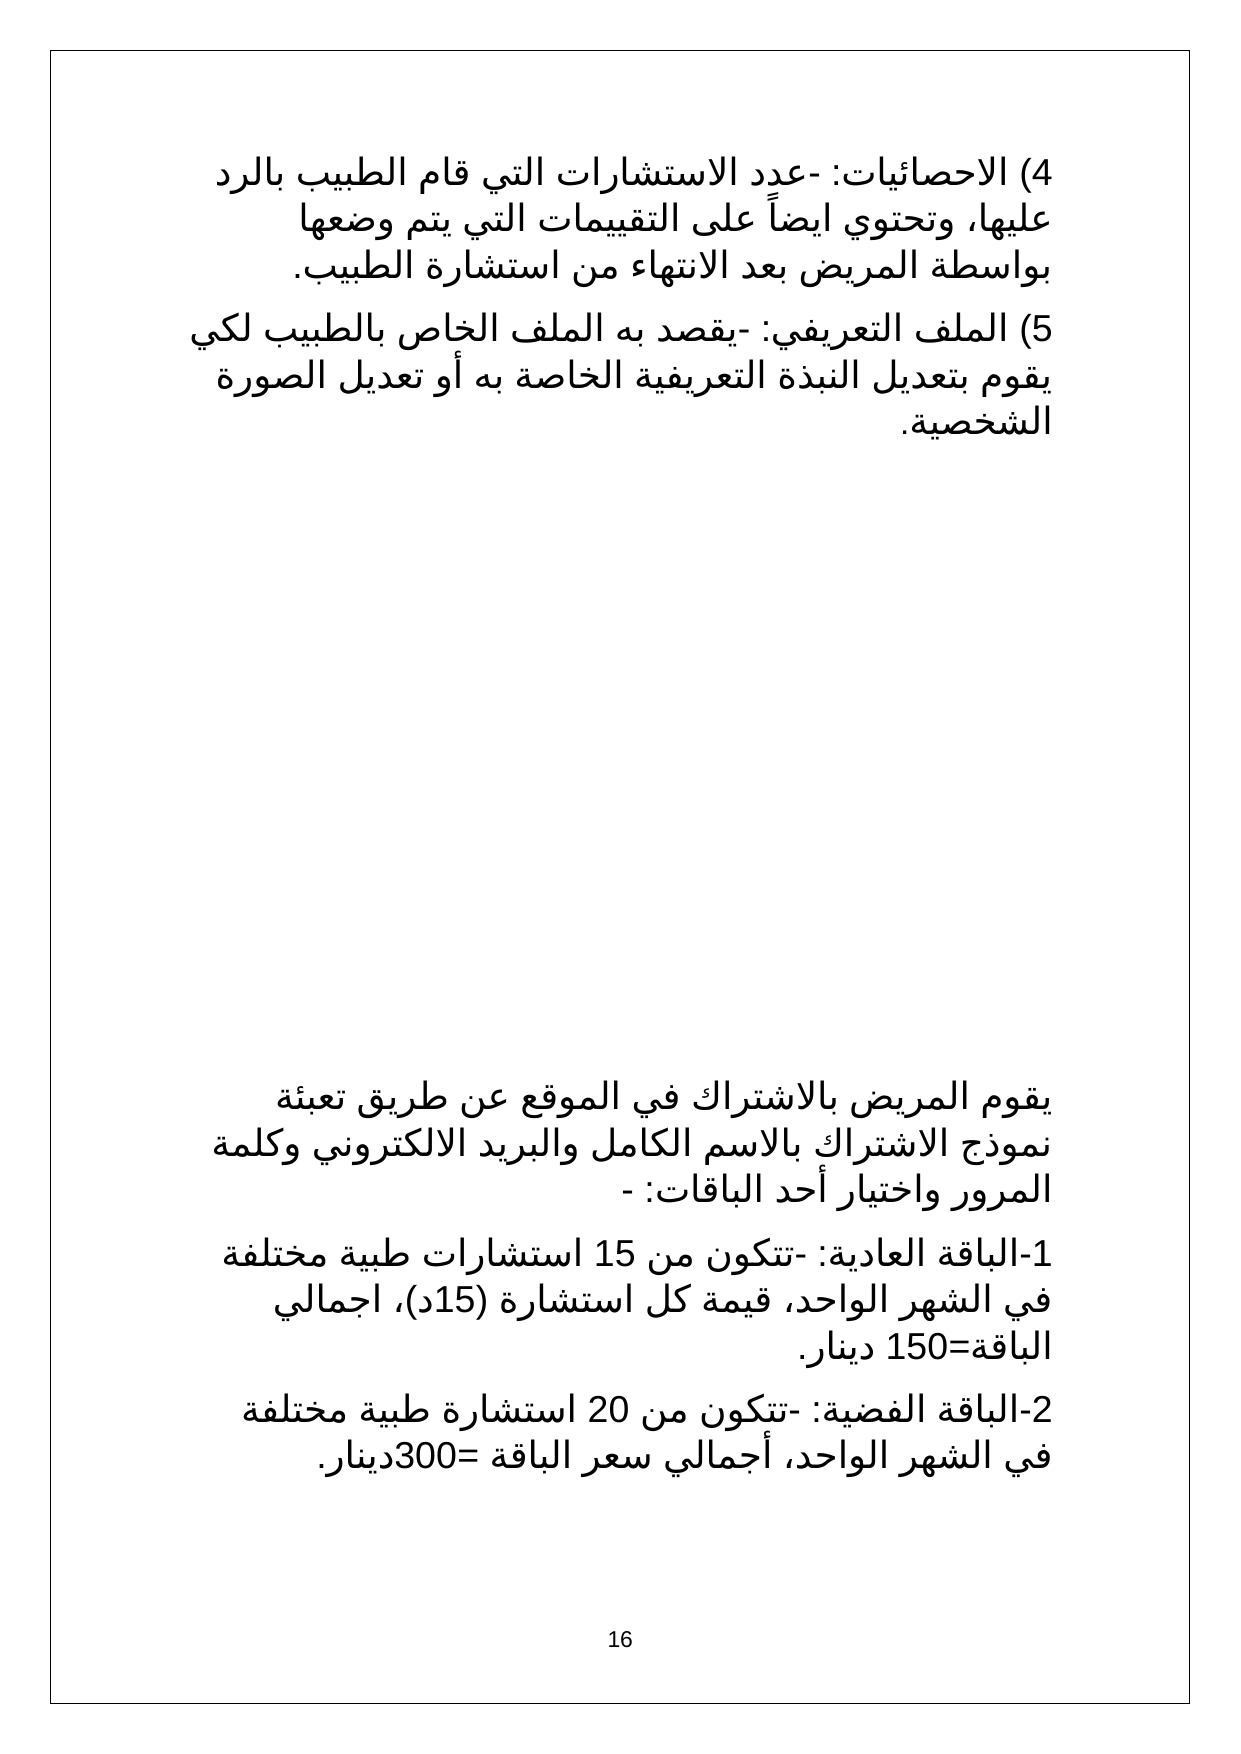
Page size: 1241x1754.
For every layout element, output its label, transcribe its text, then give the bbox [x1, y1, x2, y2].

text 2-الباقة الفضية: -تتكون من 20 استشارة طبية مختلفة في الشهر الواحد، أجمالي سعر الباقة =300دينار. [187, 1387, 1053, 1477]
text 1-الباقة العادية: -تتكون من 15 استشارات طبية مختلفة في الشهر الواحد، قيمة كل استشارة (15د)، اجمالي الباقة=150 دينار. [187, 1231, 1053, 1367]
text 5) الملف التعريفي: -يقصد به الملف الخاص بالطبيب لكي يقوم بتعديل النبذة التعريفية الخاصة به أو تعديل الصورة الشخصية. [187, 306, 1053, 443]
text 4) الاحصائيات: -عدد الاستشارات التي قام الطبيب بالرد عليها، وتحتوي ايضاً على التقييمات التي يتم وضعها بواسطة المريض بعد الانتهاء من استشارة الطبيب. [187, 150, 1053, 286]
text يقوم المريض بالاشتراك في الموقع عن طريق تعبئة نموذج الاشتراك بالاسم الكامل والبريد الالكتروني وكلمة المرور واختيار أحد الباقات: - [187, 1074, 1053, 1211]
